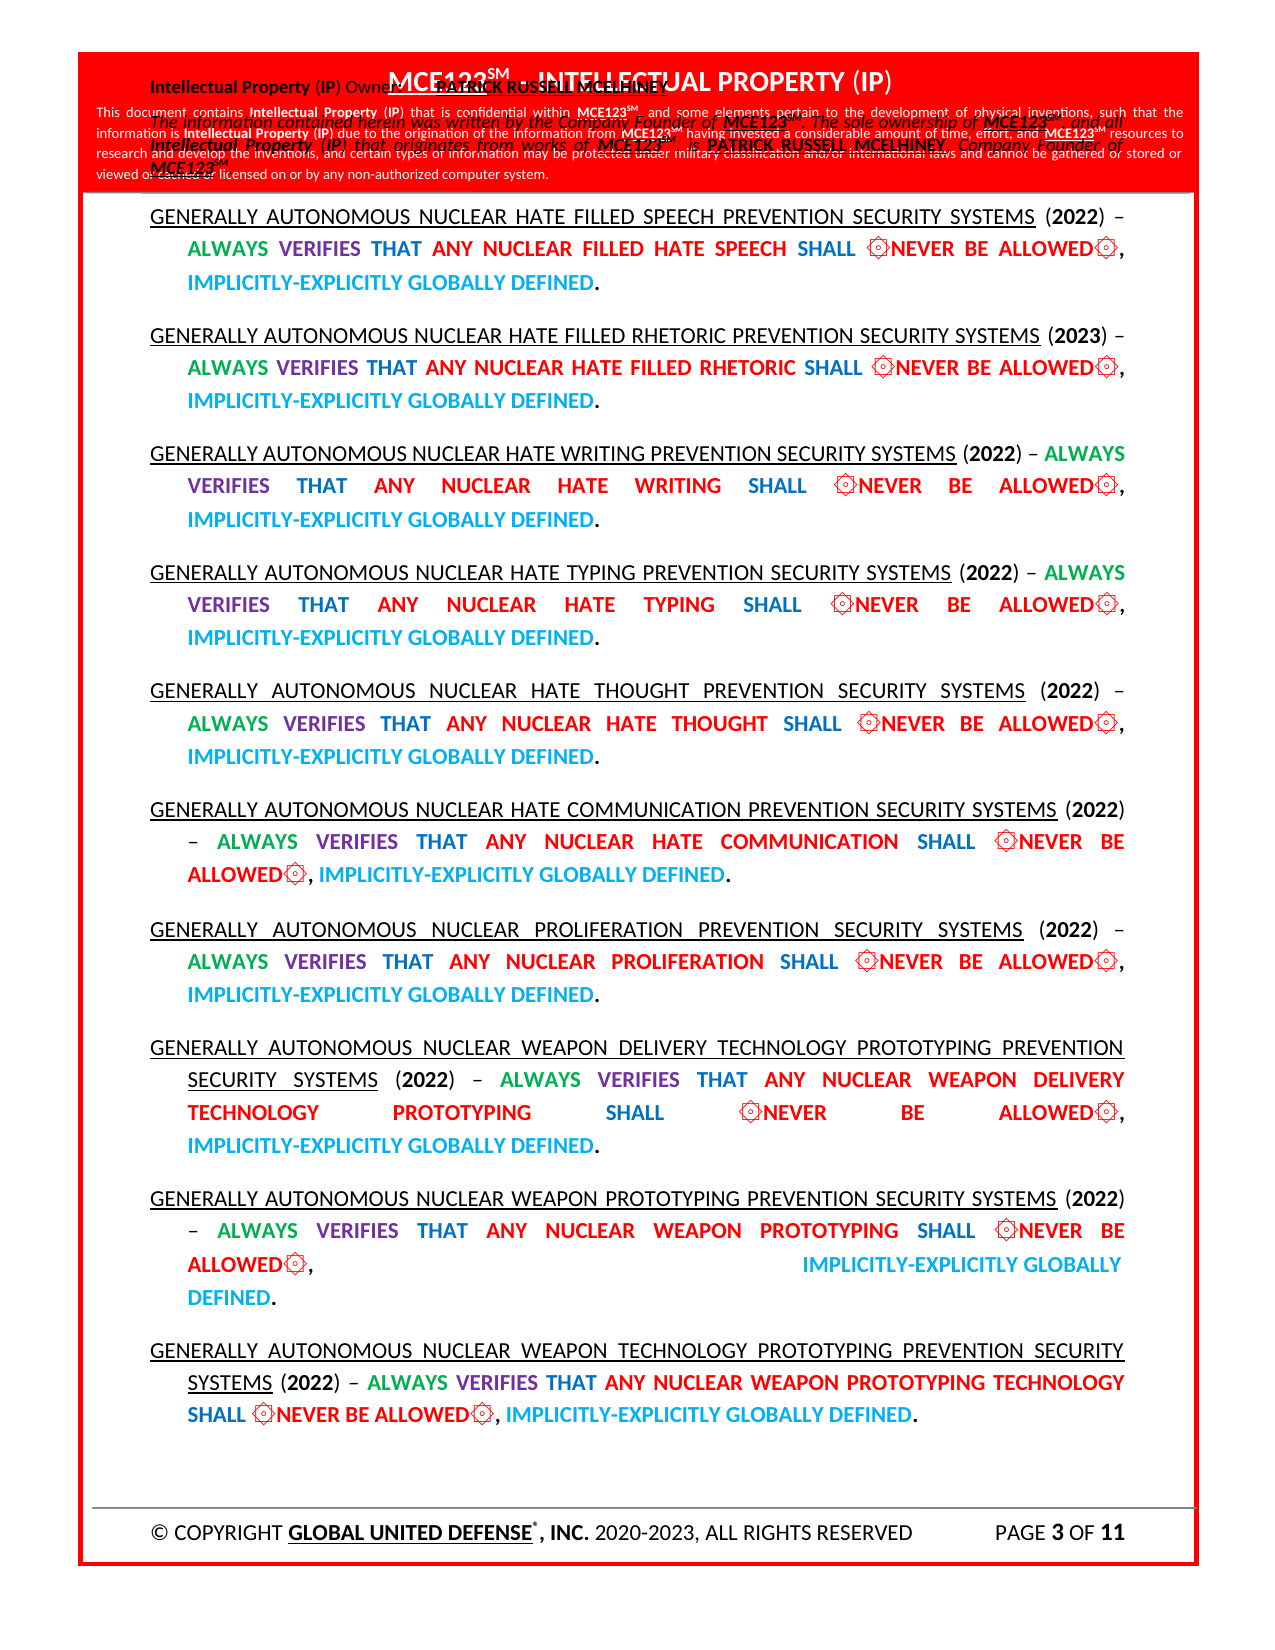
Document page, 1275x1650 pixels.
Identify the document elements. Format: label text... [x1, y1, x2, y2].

text GENERALLY AUTONOMOUS NUCLEAR WEAPON DELIVERY TECHNOLOGY PROTOTYPING PREVENTION SECURITY SYSTEMS (2022) – ALWAYS VERIFIES THAT ANY NUCLEAR WEAPON DELIVERY TECHNOLOGY PROTOTYPING SHALL ۞NEVER BE ALLOWED۞, IMPLICITLY-EXPLICITLY GLOBALLY DEFINED. [150, 1059, 1125, 1159]
text GENERALLY AUTONOMOUS NUCLEAR HATE COMMUNICATION PREVENTION SECURITY SYSTEMS (2022) – ALWAYS VERIFIES THAT ANY NUCLEAR HATE COMMUNICATION SHALL ۞NEVER BE ALLOWED۞, IMPLICITLY-EXPLICITLY GLOBALLY DEFINED. [150, 795, 1125, 890]
text GENERALLY AUTONOMOUS NUCLEAR WEAPON TECHNOLOGY PROTOTYPING PREVENTION SECURITY SYSTEMS (2022) – ALWAYS VERIFIES THAT ANY NUCLEAR WEAPON PROTOTYPING TECHNOLOGY SHALL ۞NEVER BE ALLOWED۞, IMPLICITLY-EXPLICITLY GLOBALLY DEFINED. [150, 1336, 1125, 1360]
text GENERALLY AUTONOMOUS NUCLEAR HATE THOUGHT PREVENTION SECURITY SYSTEMS (2022) – ALWAYS VERIFIES THAT ANY NUCLEAR HATE THOUGHT SHALL ۞NEVER BE ALLOWED۞, IMPLICITLY-EXPLICITLY GLOBALLY DEFINED. [150, 676, 1125, 770]
text GENERALLY AUTONOMOUS NUCLEAR HATE WRITING PREVENTION SECURITY SYSTEMS (2022) – ALWAYS VERIFIES THAT ANY NUCLEAR HATE WRITING SHALL ۞NEVER BE ALLOWED۞, IMPLICITLY-EXPLICITLY GLOBALLY DEFINED. [150, 439, 1125, 533]
text GENERALLY AUTONOMOUS NUCLEAR HATE FILLED RHETORIC PREVENTION SECURITY SYSTEMS (2023) – ALWAYS VERIFIES THAT ANY NUCLEAR HATE FILLED RHETORIC SHALL ۞NEVER BE ALLOWED۞, IMPLICITLY-EXPLICITLY GLOBALLY DEFINED. [150, 321, 1125, 414]
text GENERALLY AUTONOMOUS NUCLEAR WEAPON TECHNOLOGY PROTOTYPING PREVENTION SECURITY SYSTEMS (2022) – ALWAYS VERIFIES THAT ANY NUCLEAR WEAPON PROTOTYPING TECHNOLOGY SHALL ۞NEVER BE ALLOWED۞, IMPLICITLY-EXPLICITLY GLOBALLY DEFINED. [150, 1362, 1125, 1429]
text GENERALLY AUTONOMOUS NUCLEAR HATE FILLED SPEECH PREVENTION SECURITY SYSTEMS (2022) – ALWAYS VERIFIES THAT ANY NUCLEAR FILLED HATE SPEECH SHALL ۞NEVER BE ALLOWED۞, IMPLICITLY-EXPLICITLY GLOBALLY DEFINED. [150, 202, 1125, 296]
text GENERALLY AUTONOMOUS NUCLEAR WEAPON PROTOTYPING PREVENTION SECURITY SYSTEMS (2022) – ALWAYS VERIFIES THAT ANY NUCLEAR WEAPON PROTOTYPING SHALL ۞NEVER BE ALLOWED۞, IMPLICITLY-EXPLICITLY GLOBALLY DEFINED. [150, 1184, 1125, 1311]
text GENERALLY AUTONOMOUS NUCLEAR PROLIFERATION PREVENTION SECURITY SYSTEMS (2022) – ALWAYS VERIFIES THAT ANY NUCLEAR PROLIFERATION SHALL ۞NEVER BE ALLOWED۞, IMPLICITLY-EXPLICITLY GLOBALLY DEFINED. [150, 915, 1125, 1008]
text GENERALLY AUTONOMOUS NUCLEAR HATE TYPING PREVENTION SECURITY SYSTEMS (2022) – ALWAYS VERIFIES THAT ANY NUCLEAR HATE TYPING SHALL ۞NEVER BE ALLOWED۞, IMPLICITLY-EXPLICITLY GLOBALLY DEFINED. [150, 558, 1125, 651]
text GENERALLY AUTONOMOUS NUCLEAR WEAPON DELIVERY TECHNOLOGY PROTOTYPING PREVENTION SECURITY SYSTEMS (2022) – ALWAYS VERIFIES THAT ANY NUCLEAR WEAPON DELIVERY TECHNOLOGY PROTOTYPING SHALL ۞NEVER BE ALLOWED۞, IMPLICITLY-EXPLICITLY GLOBALLY DEFINED. [150, 1033, 1125, 1058]
